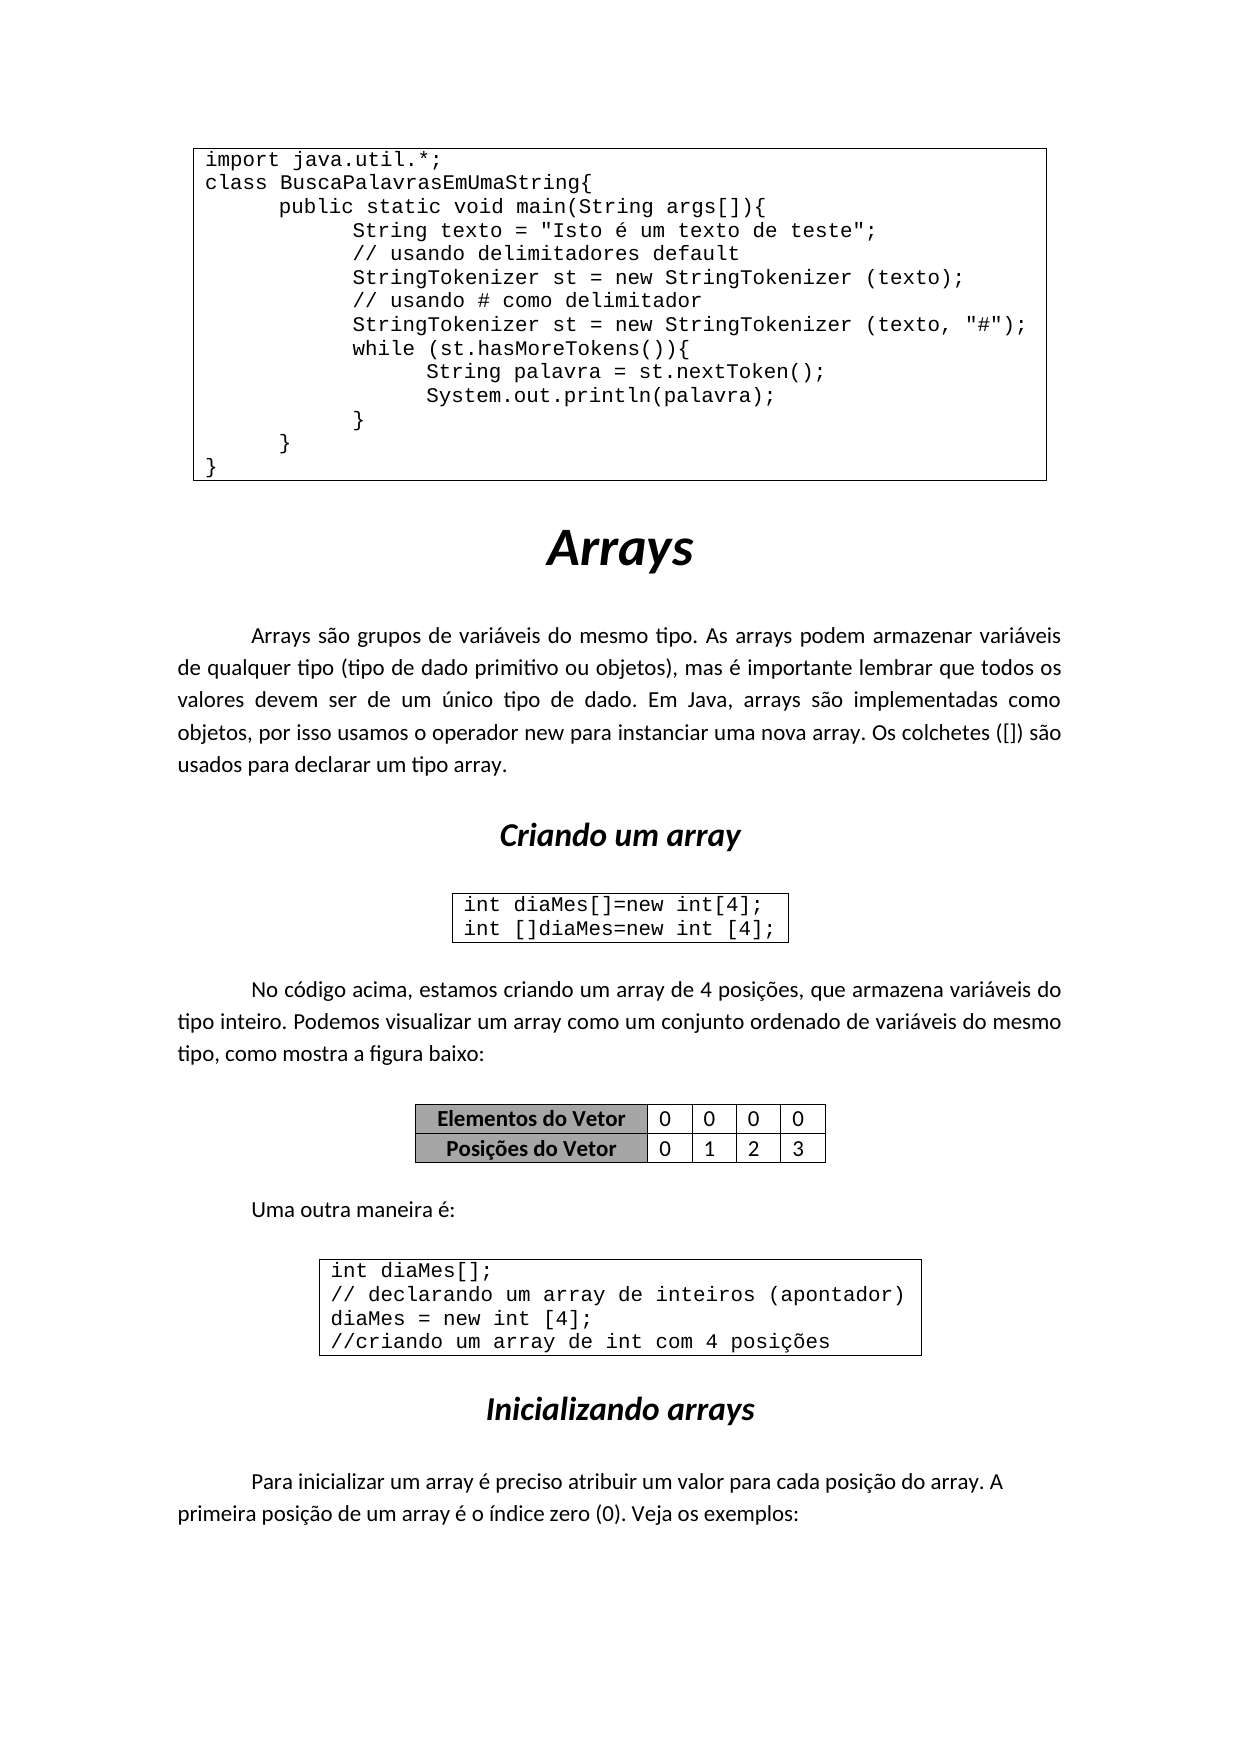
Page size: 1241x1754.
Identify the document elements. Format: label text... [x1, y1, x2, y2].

text Criando um array [177, 814, 1063, 855]
text Para inicializar um array é preciso atribuir um valor para cada posição do array. A primeira posição de um array é o índice zero (0). Veja os exemplos: [177, 1467, 1063, 1527]
table_header Elementos do Vetor [416, 1105, 647, 1133]
table_header import java.util.*; class BuscaPalavrasEmUmaString{ public static void main(String args[]){ String texto = "Isto é um texto de teste"; // usando delimitadores default StringTokenizer st = new StringTokenizer (texto); // usando # como delimitador StringTokenizer st = new StringTokenizer (texto, "#"); while (st.hasMoreTokens()){ String palavra = st.nextToken(); System.out.println(palavra); } } } [194, 149, 1046, 480]
text Uma outra maneira é: [177, 1195, 1063, 1223]
table_header int diaMes[]; // declarando um array de inteiros (apontador) diaMes = new int [4]; //criando um array de int com 4 posições [320, 1260, 921, 1355]
table_cell 1 [693, 1134, 736, 1162]
table_cell 2 [737, 1134, 780, 1162]
table_cell 0 [648, 1134, 692, 1162]
table_header 0 [648, 1105, 692, 1133]
table_header 0 [693, 1105, 736, 1133]
table_header int diaMes[]=new int[4]; int []diaMes=new int [4]; [453, 894, 788, 942]
table_header 0 [737, 1105, 780, 1133]
table_cell 3 [781, 1134, 825, 1162]
text Arrays são grupos de variáveis do mesmo tipo. As arrays podem armazenar variáveis de qualquer tipo (tipo de dado primitivo ou objetos), mas é importante lembrar que todos os valores devem ser de um único tipo de dado. Em Java, arrays são implementadas como objetos, por isso usamos o operador new para instanciar uma nova array. Os colchetes ([]) são usados para declarar um tipo array. [177, 621, 1063, 778]
table_header 0 [781, 1105, 825, 1133]
table_cell Posições do Vetor [416, 1134, 647, 1162]
text No código acima, estamos criando um array de 4 posições, que armazena variáveis do tipo inteiro. Podemos visualizar um array como um conjunto ordenado de variáveis do mesmo tipo, como mostra a figura baixo: [177, 975, 1063, 1067]
text Inicializando arrays [177, 1388, 1063, 1429]
text Arrays [177, 513, 1063, 579]
